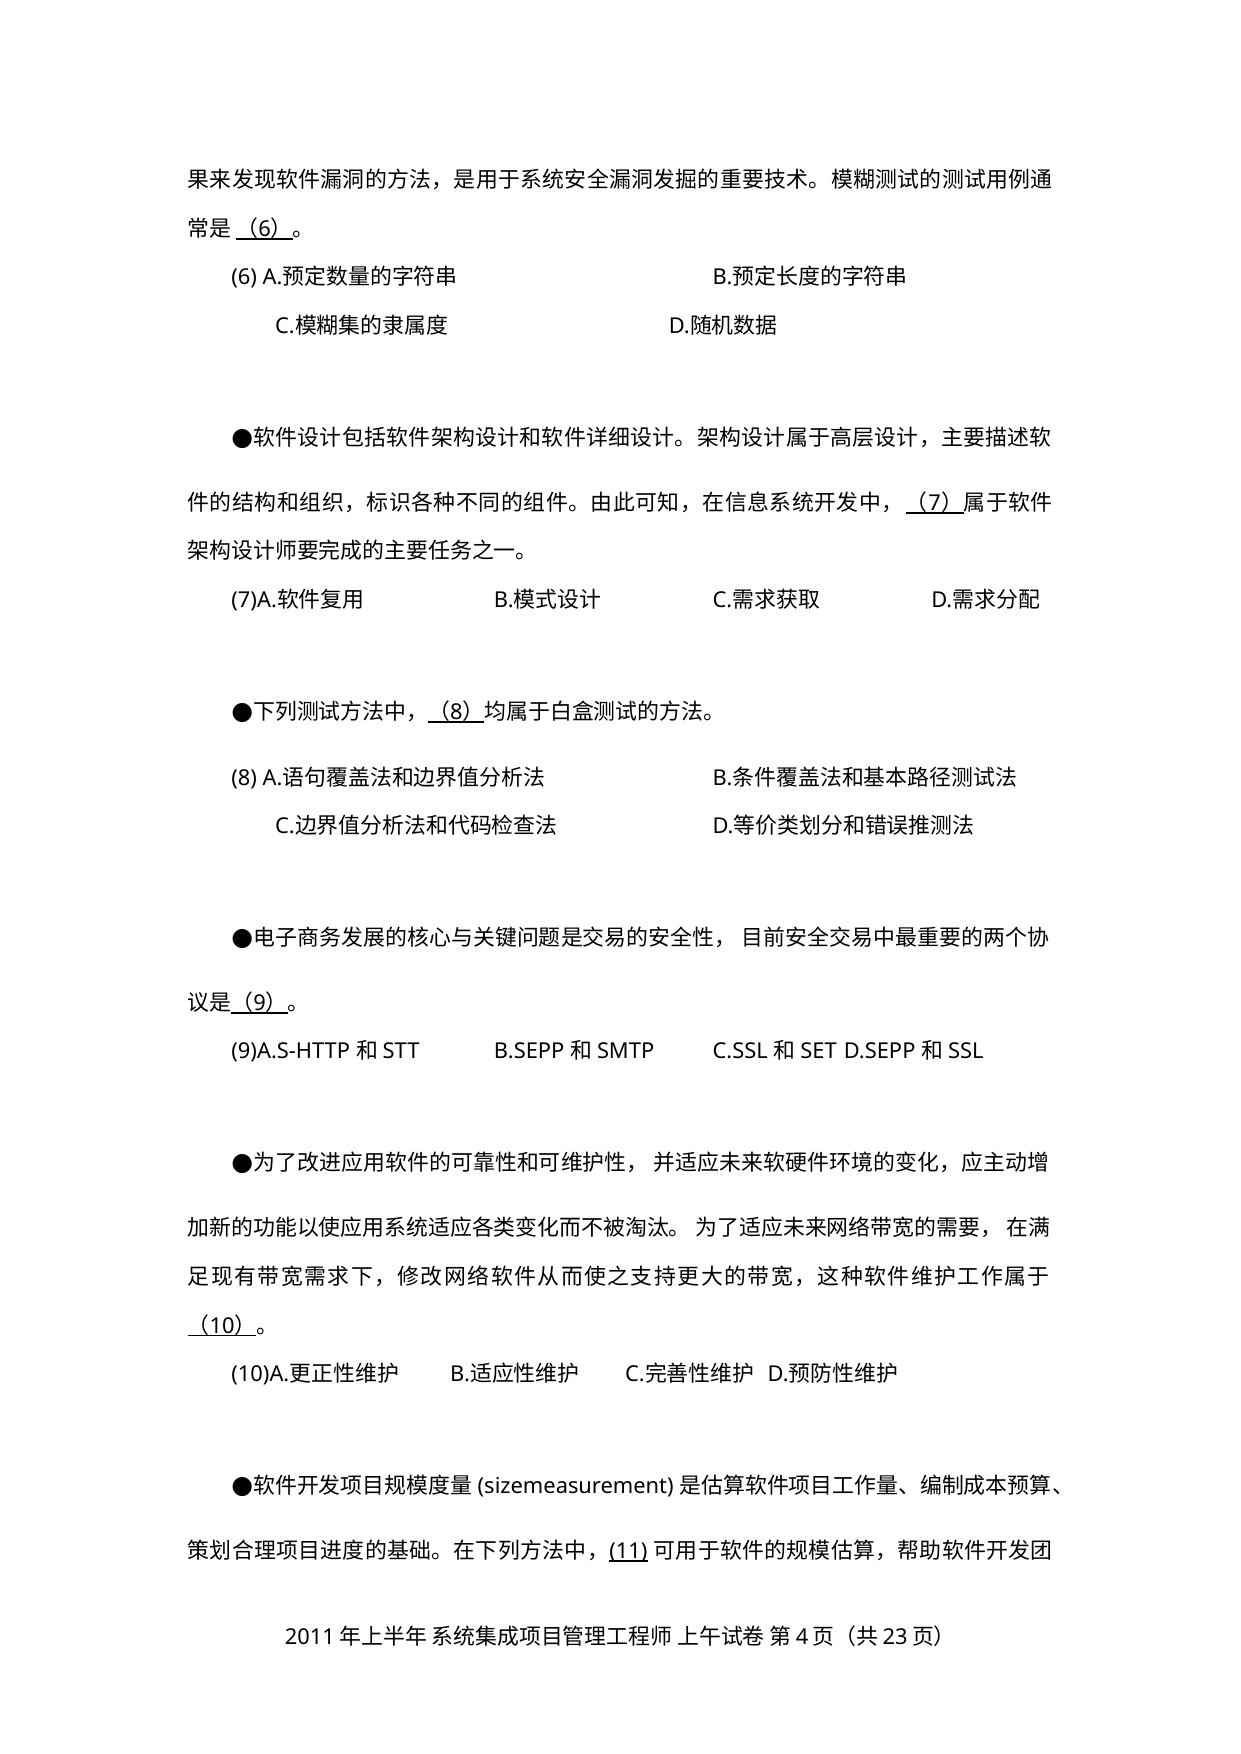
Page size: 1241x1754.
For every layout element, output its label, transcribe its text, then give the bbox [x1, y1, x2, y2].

text ●为了改进应用软件的可靠性和可维护性， 并适应未来软硬件环境的变化，应主动增加新的功能以使应用系统适应各类变化而不被淘汰。 为了适应未来网络带宽的需要， 在满足现有带宽需求下，修改网络软件从而使之支持更大的带宽，这种软件维护工作属于（10）。 [187, 1128, 1053, 1340]
text ●软件设计包括软件架构设计和软件详细设计。架构设计属于高层设计，主要描述软件的结构和组织，标识各种不同的组件。由此可知，在信息系统开发中，（7）属于软件架构设计师要完成的主要任务之一。 [187, 403, 1053, 566]
text ●下列测试方法中，（8）均属于白盒测试的方法。 [187, 677, 1053, 742]
text (7)A.软件复用 B.模式设计 C.需求获取 D.需求分配 [187, 581, 1053, 614]
text (10)A.更正性维护 B.适应性维护 C.完善性维护 D.预防性维护 [187, 1356, 1053, 1388]
text (8) A.语句覆盖法和边界值分析法 B.条件覆盖法和基本路径测试法 [187, 759, 1053, 792]
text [187, 162, 1053, 243]
text (9)A.S-HTTP 和 STT B.SEPP 和 SMTP C.SSL 和 SET D.SEPP 和 SSL [187, 1033, 1053, 1065]
text (6) A.预定数量的字符串 B.预定长度的字符串 [187, 259, 1053, 292]
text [187, 1451, 1053, 1565]
text C.模糊集的隶属度 D.随机数据 [187, 307, 1053, 340]
text C.边界值分析法和代码检查法 D.等价类划分和错误推测法 [187, 807, 1053, 840]
text ●电子商务发展的核心与关键问题是交易的安全性， 目前安全交易中最重要的两个协议是（9）。 [187, 903, 1053, 1017]
